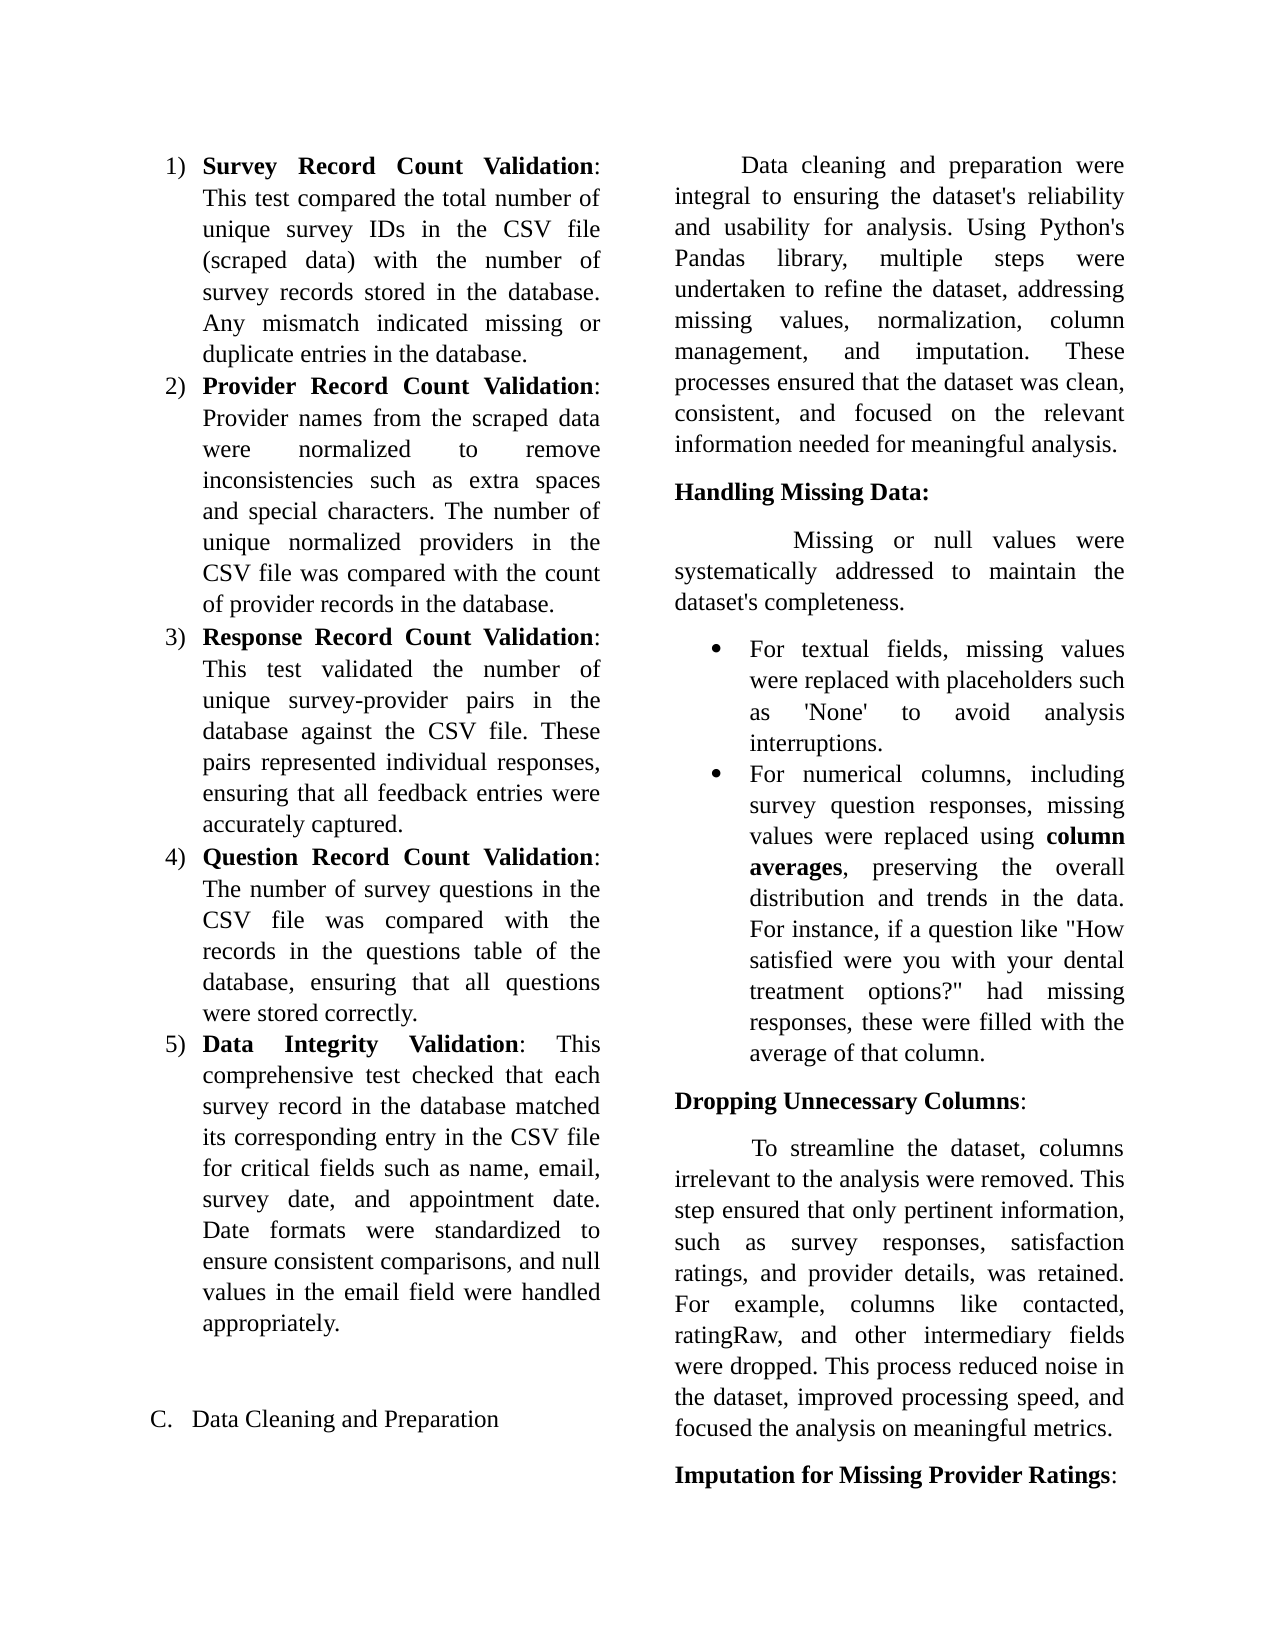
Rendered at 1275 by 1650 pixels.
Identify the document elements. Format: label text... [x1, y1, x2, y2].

text Missing or null values were systematically addressed to maintain the dataset's completeness. [674, 525, 1125, 616]
text Handling Missing Data: [674, 477, 1125, 506]
text Imputation for Missing Provider Ratings: [674, 1461, 1125, 1489]
list For numerical columns, including survey question responses, missing values were replaced using column averages, preserving the overall distribution and trends in the data. For instance, if a question like "How satisfied were you with your dental treatment options?" had missing responses, these were filled with the average of that column. [712, 759, 1125, 1067]
list Survey Record Count Validation: This test compared the total number of unique survey IDs in the CSV file (scraped data) with the number of survey records stored in the database. Any mismatch indicated missing or duplicate entries in the database. [165, 150, 601, 367]
list Data Integrity Validation: This comprehensive test checked that each survey record in the database matched its corresponding entry in the CSV file for critical fields such as name, email, survey date, and appointment date. Date formats were standardized to ensure consistent comparisons, and null values in the email field were handled appropriately. [165, 1029, 601, 1337]
text Dropping Unnecessary Columns: [674, 1086, 1125, 1114]
list Response Record Count Validation: This test validated the number of unique survey-provider pairs in the database against the CSV file. These pairs represented individual responses, ensuring that all feedback entries were accurately captured. [165, 621, 601, 838]
list For textual fields, missing values were replaced with placeholders such as 'None' to avoid analysis interruptions. [712, 634, 1125, 756]
list Question Record Count Validation: The number of survey questions in the CSV file was compared with the records in the questions table of the database, ensuring that all questions were stored correctly. [165, 840, 601, 1027]
text C. Data Cleaning and Preparation [150, 1404, 601, 1433]
text To streamline the dataset, columns irrelevant to the analysis were removed. This step ensured that only pertinent information, such as survey responses, satisfaction ratings, and provider details, was retained. For example, columns like contacted, ratingRaw, and other intermediary fields were dropped. This process reduced noise in the dataset, improved processing speed, and focused the analysis on meaningful metrics. [674, 1133, 1125, 1442]
text Data cleaning and preparation were integral to ensuring the dataset's reliability and usability for analysis. Using Python's Pandas library, multiple steps were undertaken to refine the dataset, addressing missing values, normalization, column management, and imputation. These processes ensured that the dataset was clean, consistent, and focused on the relevant information needed for meaningful analysis. [674, 150, 1125, 458]
list Provider Record Count Validation: Provider names from the scraped data were normalized to remove inconsistencies such as extra spaces and special characters. The number of unique normalized providers in the CSV file was compared with the count of provider records in the database. [165, 370, 601, 618]
